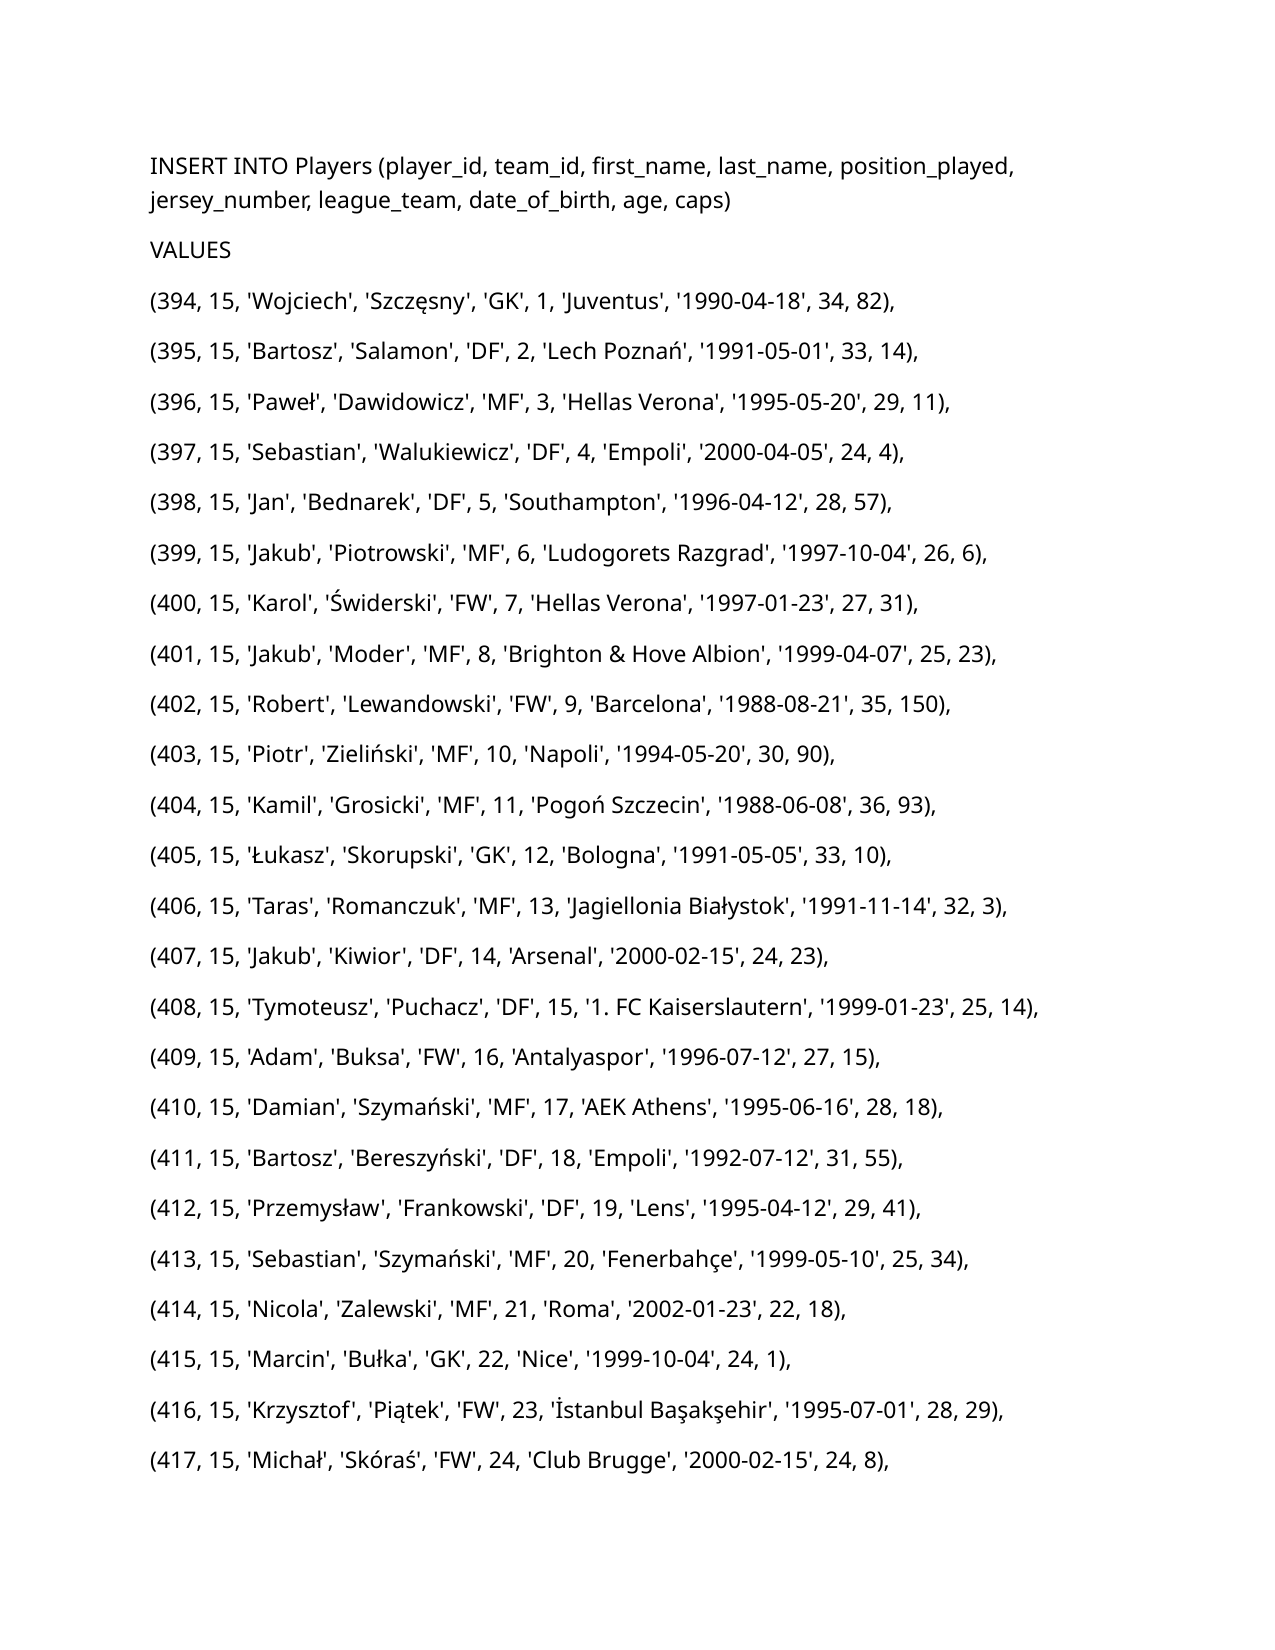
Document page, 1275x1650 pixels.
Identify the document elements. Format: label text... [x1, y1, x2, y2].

text (405, 15, 'Łukasz', 'Skorupski', 'GK', 12, 'Bologna', '1991-05-05', 33, 10), [150, 839, 1125, 870]
text (406, 15, 'Taras', 'Romanczuk', 'MF', 13, 'Jagiellonia Białystok', '1991-11-14', 32, 3), [150, 889, 1125, 921]
text (402, 15, 'Robert', 'Lewandowski', 'FW', 9, 'Barcelona', '1988-08-21', 35, 150), [150, 688, 1125, 719]
text (408, 15, 'Tymoteusz', 'Puchacz', 'DF', 15, '1. FC Kaiserslautern', '1999-01-23', 25, 14), [150, 990, 1125, 1022]
text INSERT INTO Players (player_id, team_id, first_name, last_name, position_played, jersey_number, league_team, date_of_birth, age, caps) [150, 150, 1125, 215]
text (398, 15, 'Jan', 'Bednarek', 'DF', 5, 'Southampton', '1996-04-12', 28, 57), [150, 486, 1125, 517]
text (400, 15, 'Karol', 'Świderski', 'FW', 7, 'Hellas Verona', '1997-01-23', 27, 31), [150, 587, 1125, 618]
text (417, 15, 'Michał', 'Skóraś', 'FW', 24, 'Club Brugge', '2000-02-15', 24, 8), [150, 1444, 1125, 1475]
text (401, 15, 'Jakub', 'Moder', 'MF', 8, 'Brighton & Hove Albion', '1999-04-07', 25, 23), [150, 637, 1125, 669]
text (415, 15, 'Marcin', 'Bułka', 'GK', 22, 'Nice', '1999-10-04', 24, 1), [150, 1343, 1125, 1374]
text (407, 15, 'Jakub', 'Kiwior', 'DF', 14, 'Arsenal', '2000-02-15', 24, 23), [150, 940, 1125, 971]
text (409, 15, 'Adam', 'Buksa', 'FW', 16, 'Antalyaspor', '1996-07-12', 27, 15), [150, 1041, 1125, 1072]
text (414, 15, 'Nicola', 'Zalewski', 'MF', 21, 'Roma', '2002-01-23', 22, 18), [150, 1293, 1125, 1324]
text (397, 15, 'Sebastian', 'Walukiewicz', 'DF', 4, 'Empoli', '2000-04-05', 24, 4), [150, 436, 1125, 467]
text (399, 15, 'Jakub', 'Piotrowski', 'MF', 6, 'Ludogorets Razgrad', '1997-10-04', 26, 6), [150, 537, 1125, 568]
text (416, 15, 'Krzysztof', 'Piątek', 'FW', 23, 'İstanbul Başakşehir', '1995-07-01', 28, 29), [150, 1394, 1125, 1425]
text (404, 15, 'Kamil', 'Grosicki', 'MF', 11, 'Pogoń Szczecin', '1988-06-08', 36, 93), [150, 789, 1125, 820]
text (394, 15, 'Wojciech', 'Szczęsny', 'GK', 1, 'Juventus', '1990-04-18', 34, 82), [150, 284, 1125, 316]
text (403, 15, 'Piotr', 'Zieliński', 'MF', 10, 'Napoli', '1994-05-20', 30, 90), [150, 738, 1125, 769]
text VALUES [150, 234, 1125, 265]
text (411, 15, 'Bartosz', 'Bereszyński', 'DF', 18, 'Empoli', '1992-07-12', 31, 55), [150, 1142, 1125, 1173]
text (396, 15, 'Paweł', 'Dawidowicz', 'MF', 3, 'Hellas Verona', '1995-05-20', 29, 11), [150, 385, 1125, 417]
text (412, 15, 'Przemysław', 'Frankowski', 'DF', 19, 'Lens', '1995-04-12', 29, 41), [150, 1192, 1125, 1223]
text (413, 15, 'Sebastian', 'Szymański', 'MF', 20, 'Fenerbahçe', '1999-05-10', 25, 34), [150, 1242, 1125, 1274]
text (410, 15, 'Damian', 'Szymański', 'MF', 17, 'AEK Athens', '1995-06-16', 28, 18), [150, 1091, 1125, 1122]
text (395, 15, 'Bartosz', 'Salamon', 'DF', 2, 'Lech Poznań', '1991-05-01', 33, 14), [150, 335, 1125, 366]
